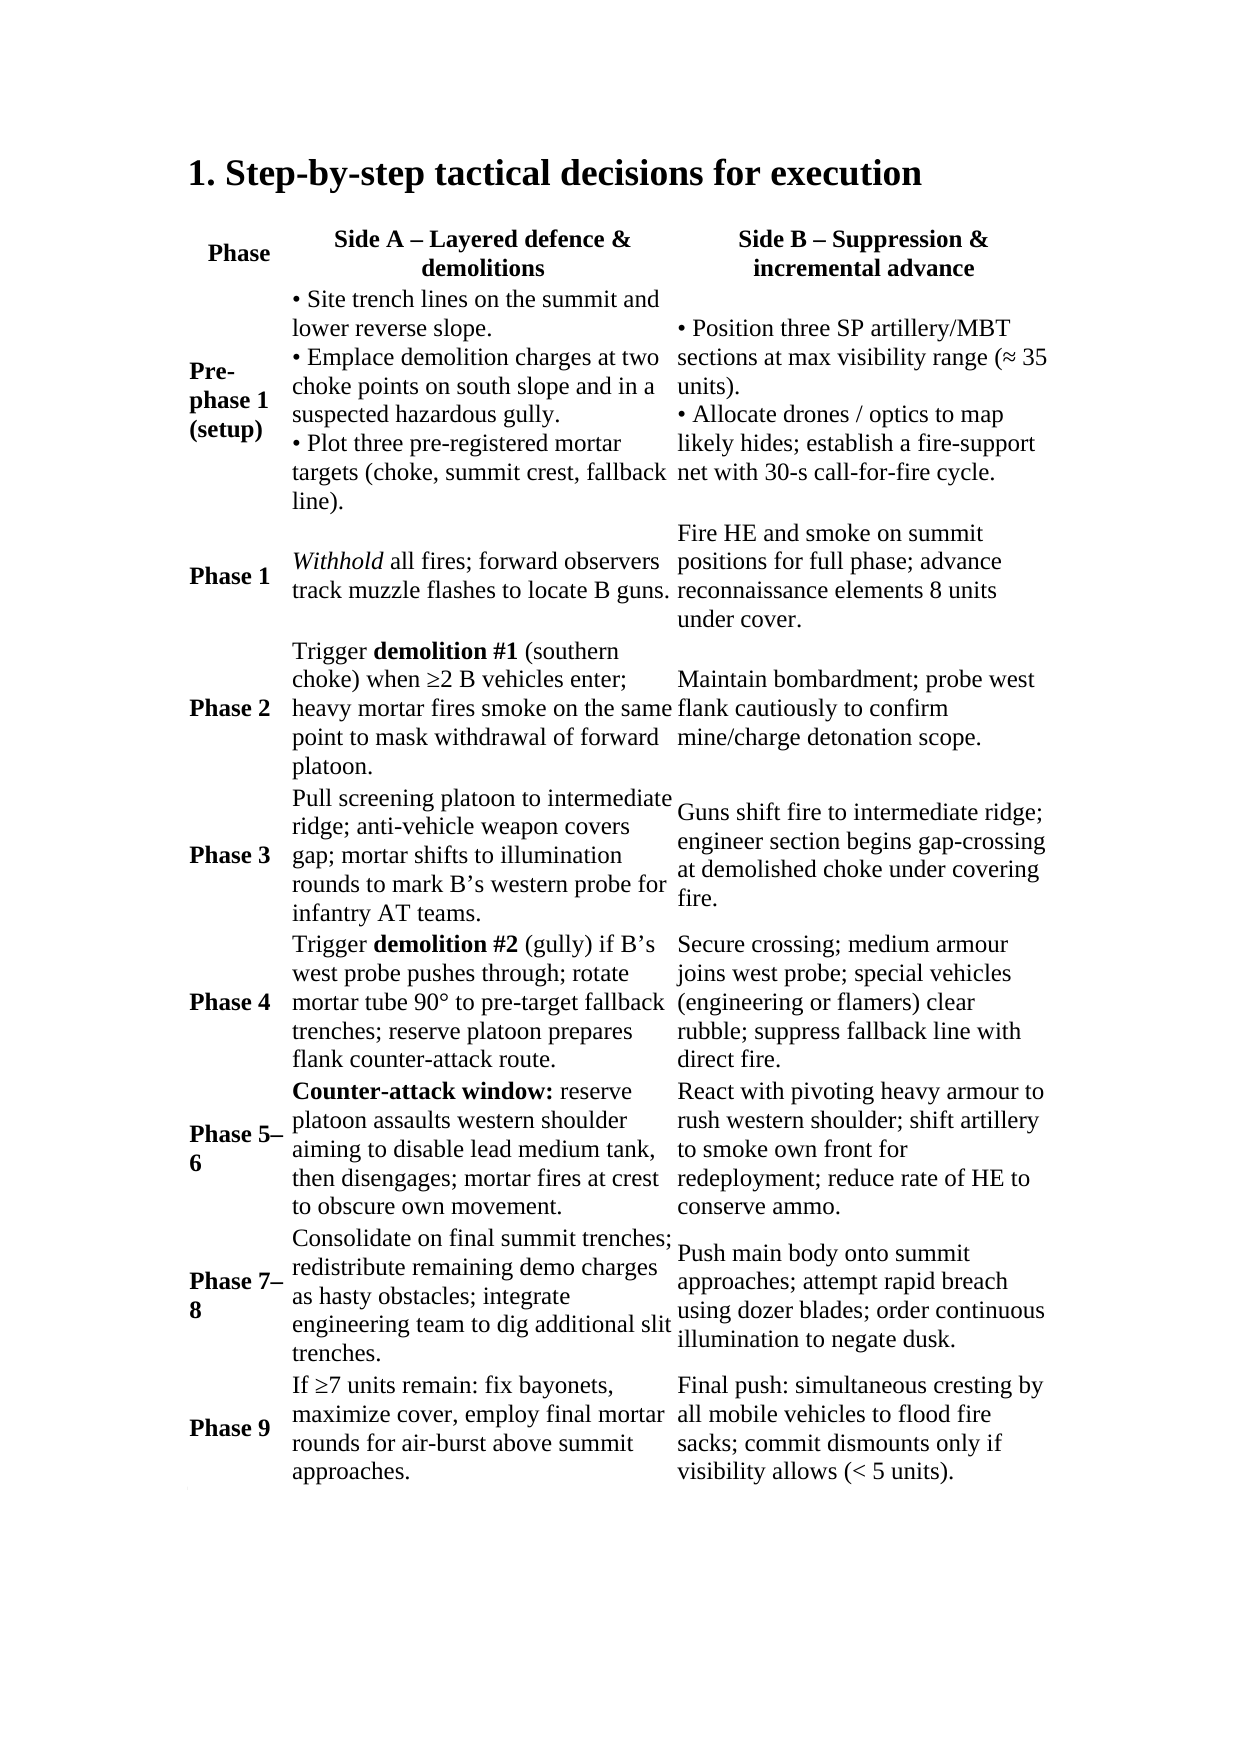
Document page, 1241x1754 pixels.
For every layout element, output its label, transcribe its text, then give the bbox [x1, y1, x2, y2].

table_cell Phase 2 [188, 634, 290, 781]
table_cell • Position three SP artillery/MBT sections at max visibility range (≈ 35 units). • Allocate drones / optics to map likely hides; establish a fire-support net with 30-s call-for-fire cycle. [676, 283, 1052, 516]
table_cell • Site trench lines on the summit and lower reverse slope. • Emplace demolition charges at two choke points on south slope and in a suspected hazardous gully. • Plot three pre-registered mortar targets (choke, summit crest, fallback line). [290, 283, 676, 516]
table_cell Phase 1 [188, 516, 290, 634]
table_cell Trigger demolition #2 (gully) if B’s west probe pushes through; rotate mortar tube 90° to pre-target fallback trenches; reserve platoon prepares flank counter-attack route. [290, 928, 676, 1075]
table_cell Trigger demolition #1 (southern choke) when ≥2 B vehicles enter; heavy mortar fires smoke on the same point to mask withdrawal of forward platoon. [290, 634, 676, 781]
table_cell Pre-phase 1 (setup) [188, 283, 290, 516]
table_cell Secure crossing; medium armour joins west probe; special vehicles (engineering or flamers) clear rubble; suppress fallback line with direct fire. [676, 928, 1052, 1075]
table_header Side A – Layered defence & demolitions [290, 222, 676, 283]
table_cell React with pivoting heavy armour to rush western shoulder; shift artillery to smoke own front for redeployment; reduce rate of HE to conserve ammo. [676, 1075, 1052, 1222]
table_cell Maintain bombardment; probe west flank cautiously to confirm mine/charge detonation scope. [676, 634, 1052, 781]
table_cell Fire HE and smoke on summit positions for full phase; advance reconnaissance elements 8 units under cover. [676, 516, 1052, 634]
table_cell Withhold all fires; forward observers track muzzle flashes to locate B guns. [290, 516, 676, 634]
table_cell Guns shift fire to intermediate ridge; engineer section begins gap-crossing at demolished choke under covering fire. [676, 781, 1052, 928]
table_cell Final push: simultaneous cresting by all mobile vehicles to flood fire sacks; commit dismounts only if visibility allows (< 5 units). [676, 1369, 1052, 1487]
table_cell Consolidate on final summit trenches; redistribute remaining demo charges as hasty obstacles; integrate engineering team to dig additional slit trenches. [290, 1222, 676, 1368]
table_cell Phase 7–8 [188, 1222, 290, 1368]
table_cell If ≥7 units remain: fix bayonets, maximize cover, employ final mortar rounds for air-burst above summit approaches. [290, 1369, 676, 1487]
table_cell Counter-attack window: reserve platoon assaults western shoulder aiming to disable lead medium tank, then disengages; mortar fires at crest to obscure own movement. [290, 1075, 676, 1222]
table_cell Phase 5–6 [188, 1075, 290, 1222]
text 1. Step-by-step tactical decisions for execution [187, 150, 1053, 193]
table_cell Pull screening platoon to intermediate ridge; anti-vehicle weapon covers gap; mortar shifts to illumination rounds to mark B’s western probe for infantry AT teams. [290, 781, 676, 928]
table_header Phase [188, 222, 290, 283]
table_cell Phase 9 [188, 1369, 290, 1487]
table_cell Push main body onto summit approaches; attempt rapid breach using dozer blades; order continuous illumination to negate dusk. [676, 1222, 1052, 1368]
table_header Side B – Suppression & incremental advance [676, 222, 1052, 283]
table_cell Phase 4 [188, 928, 290, 1075]
table_cell Phase 3 [188, 781, 290, 928]
